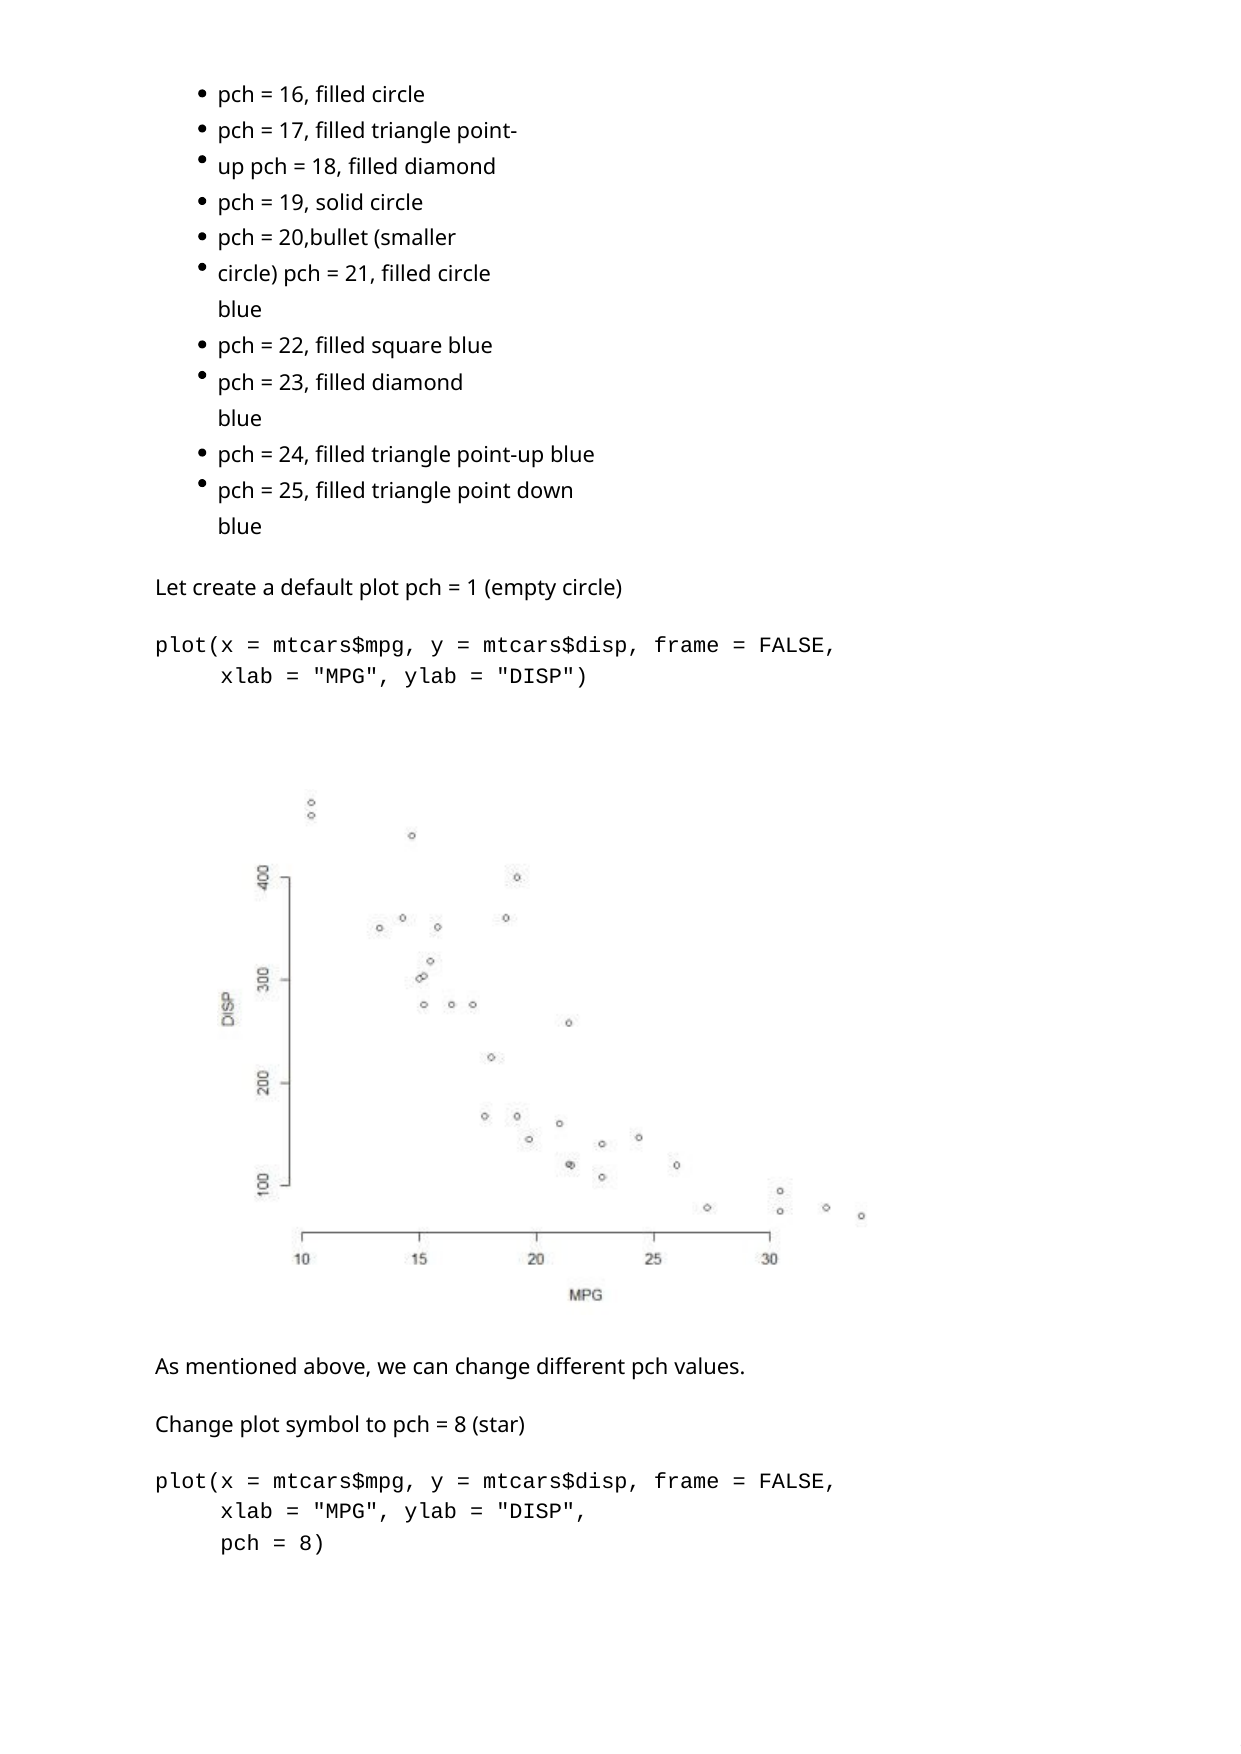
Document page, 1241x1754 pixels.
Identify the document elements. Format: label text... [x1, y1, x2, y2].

text pch = 8) [220, 1531, 1069, 1556]
text pch = 24, filled triangle point-up blue pch = 25, filled triangle point down blue [217, 438, 602, 540]
text pch = 20,bullet (smaller circle) pch = 21, filled circle blue [217, 222, 510, 324]
text As mentioned above, we can change different pch values. [155, 1351, 793, 1381]
text Let create a default plot pch = 1 (empty circle) [155, 572, 1069, 602]
text pch = 19, solid circle [217, 187, 1069, 217]
text Change plot symbol to pch = 8 (star) [155, 1413, 1069, 1438]
text plot(x = mtcars$mpg, y = mtcars$disp, frame = FALSE, xlab = "MPG", ylab = "DISP") [155, 634, 839, 689]
text pch = 17, filled triangle point-up pch = 18, filled diamond [217, 115, 523, 181]
text pch = 16, filled circle [217, 79, 1069, 109]
text plot(x = mtcars$mpg, y = mtcars$disp, frame = FALSE, xlab = "MPG", ylab = "DISP", [155, 1470, 839, 1525]
picture [217, 789, 868, 1315]
text pch = 22, filled square blue pch = 23, filled diamond blue [217, 330, 510, 432]
